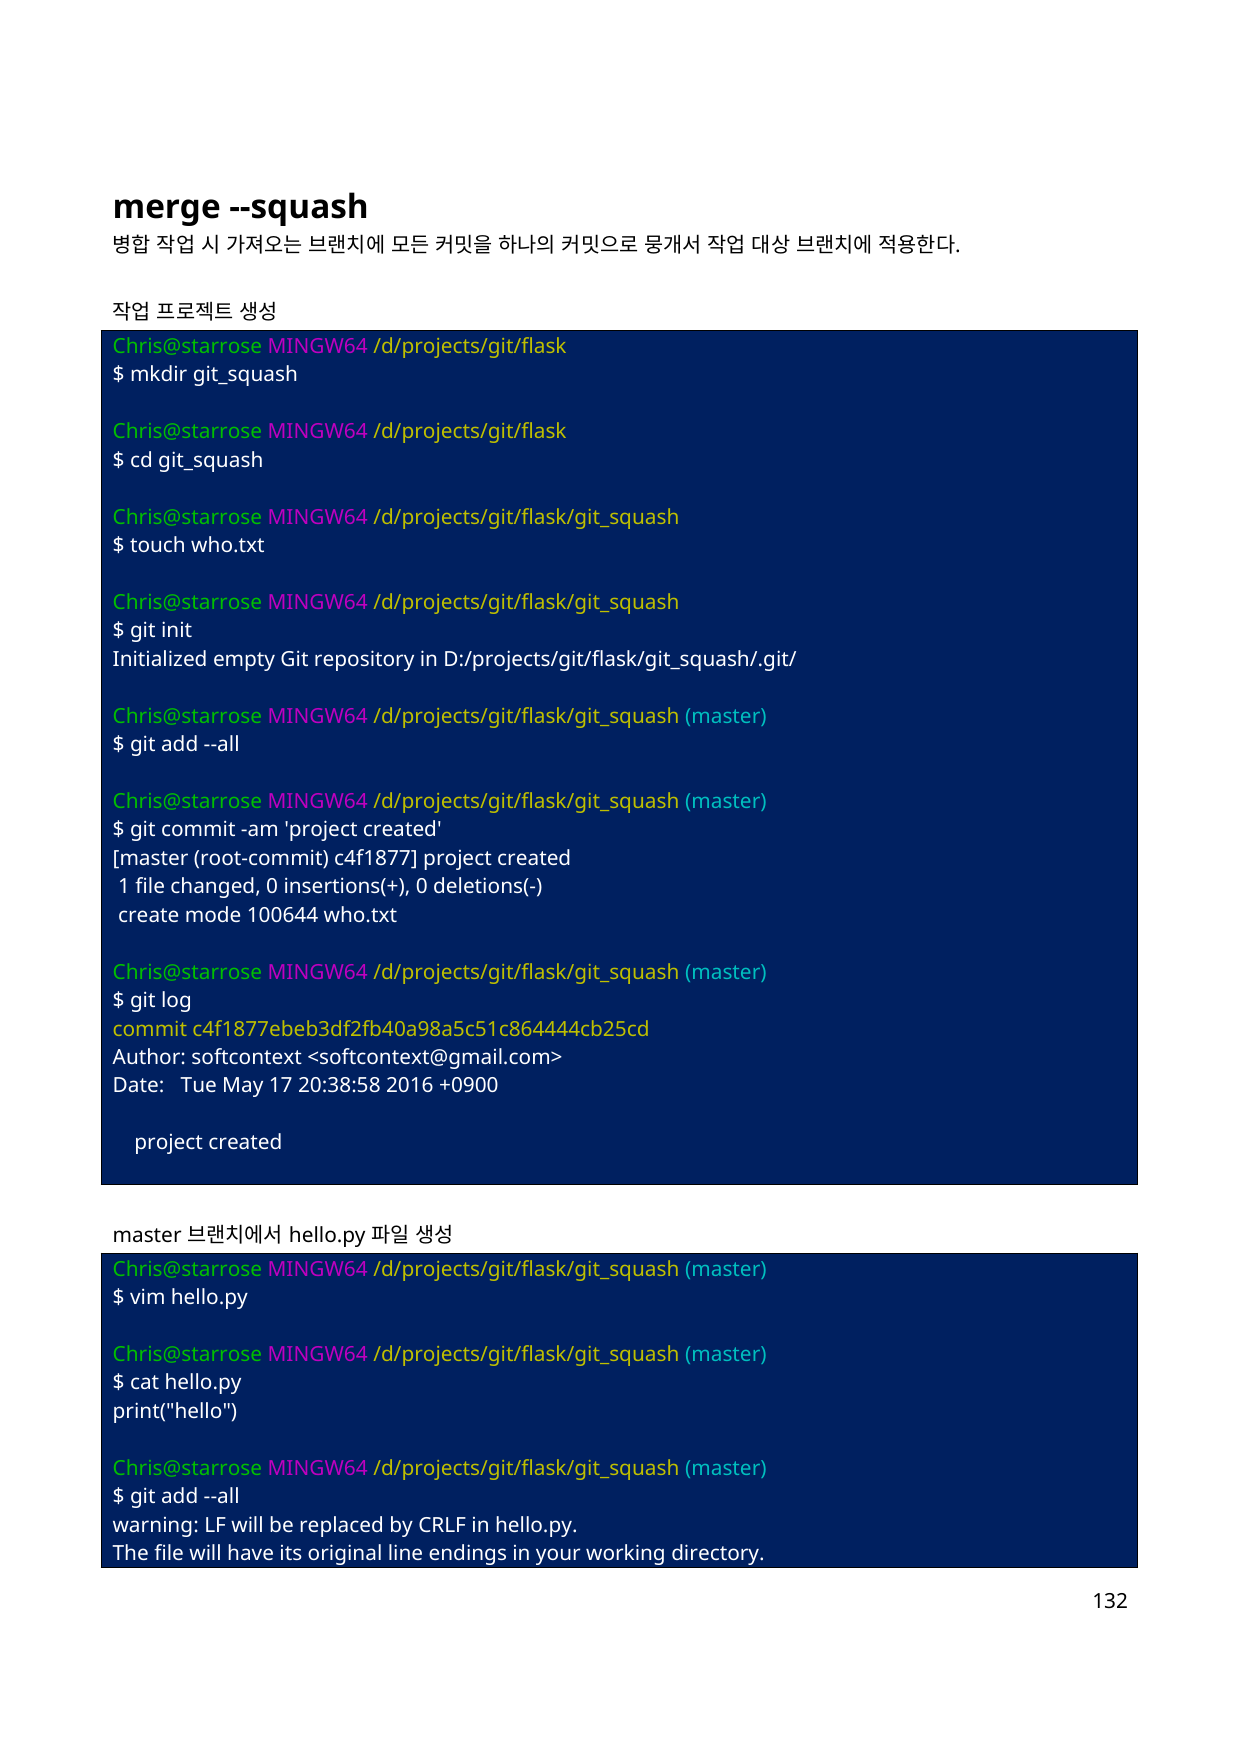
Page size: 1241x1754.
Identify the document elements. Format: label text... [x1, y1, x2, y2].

text master 브랜치에서 hello.py 파일 생성 [112, 1218, 1128, 1248]
table_header Chris@starrose MINGW64 /d/projects/git/flask $ mkdir git_squash Chris@starrose MINGW64 /d/projects/git/flask $ cd git_squash Chris@starrose MINGW64 /d/projects/git/flask/git_squash $ touch who.txt Chris@starrose MINGW64 /d/projects/git/flask/git_squash $ git init Initialized empty Git repository in D:/projects/git/flask/git_squash/.git/ Chris@starrose MINGW64 /d/projects/git/flask/git_squash (master) $ git add --all Chris@starrose MINGW64 /d/projects/git/flask/git_squash (master) $ git commit -am 'project created' [master (root-commit) c4f1877] project created 1 file changed, 0 insertions(+), 0 deletions(-) create mode 100644 who.txt Chris@starrose MINGW64 /d/projects/git/flask/git_squash (master) $ git log commit c4f1877ebeb3df2fb40a98a5c51c864444cb25cd Author: softcontext <softcontext@gmail.com> Date: Tue May 17 20:38:58 2016 +0900 project created [102, 331, 1137, 1184]
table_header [102, 1254, 1137, 1567]
text 병합 작업 시 가져오는 브랜치에 모든 커밋을 하나의 커밋으로 뭉개서 작업 대상 브랜치에 적용한다. [112, 228, 1128, 258]
subtitle merge --squash [112, 183, 1128, 228]
text 작업 프로젝트 생성 [112, 295, 1128, 326]
